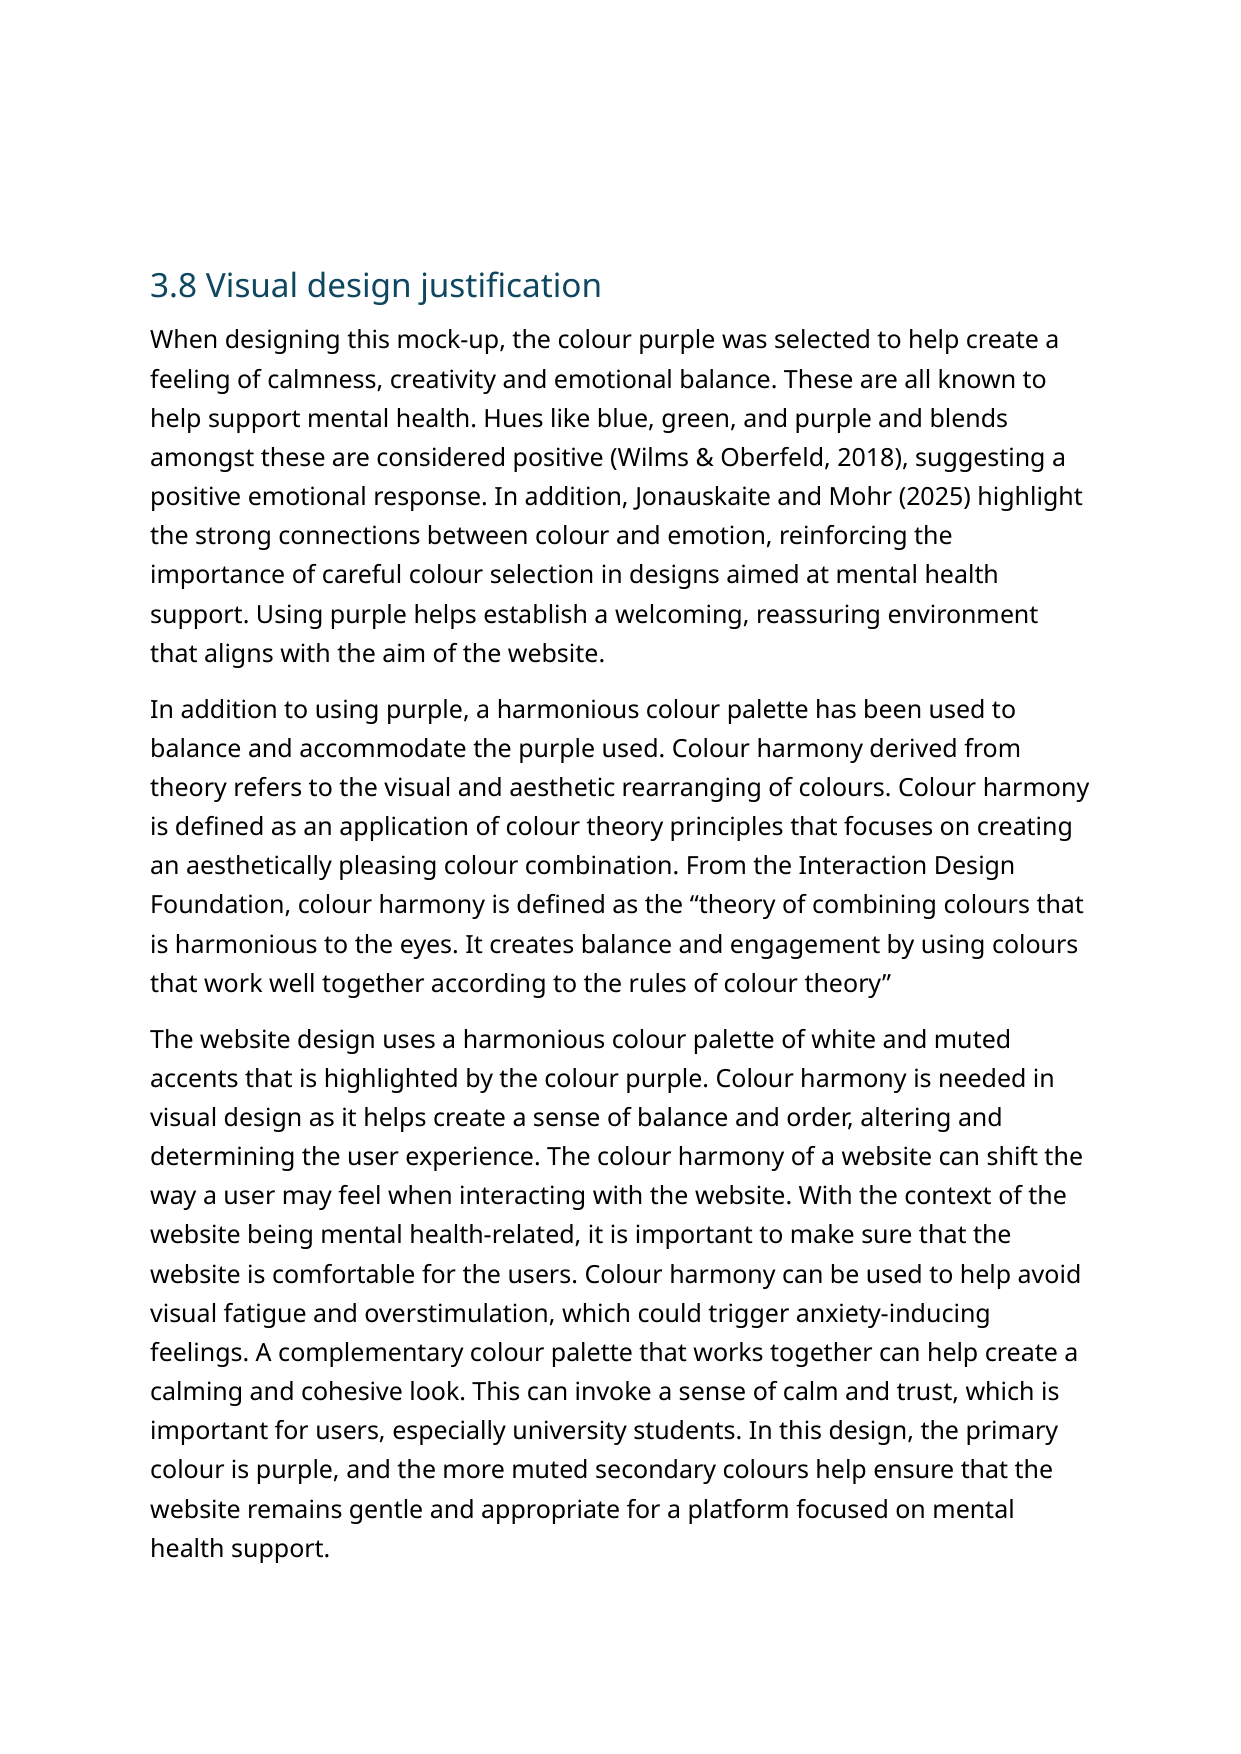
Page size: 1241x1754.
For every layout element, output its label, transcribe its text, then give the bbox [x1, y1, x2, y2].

text When designing this mock-up, the colour purple was selected to help create a feeling of calmness, creativity and emotional balance. These are all known to help support mental health. Hues like blue, green, and purple and blends amongst these are considered positive (Wilms & Oberfeld, 2018), suggesting a positive emotional response. In addition, Jonauskaite and Mohr (2025) highlight the strong connections between colour and emotion, reinforcing the importance of careful colour selection in designs aimed at mental health support. Using purple helps establish a welcoming, reassuring environment that aligns with the aim of the website. [150, 322, 1090, 669]
text In addition to using purple, a harmonious colour palette has been used to balance and accommodate the purple used. Colour harmony derived from theory refers to the visual and aesthetic rearranging of colours. Colour harmony is defined as an application of colour theory principles that focuses on creating an aesthetically pleasing colour combination. From the Interaction Design Foundation, colour harmony is defined as the “theory of combining colours that is harmonious to the eyes. It creates balance and engagement by using colours that work well together according to the rules of colour theory” [150, 691, 1090, 999]
text The website design uses a harmonious colour palette of white and muted accents that is highlighted by the colour purple. Colour harmony is needed in visual design as it helps create a sense of balance and order, altering and determining the user experience. The colour harmony of a website can shift the way a user may feel when interacting with the website. With the context of the website being mental health-related, it is important to make sure that the website is comfortable for the users. Colour harmony can be used to help avoid visual fatigue and overstimulation, which could trigger anxiety-inducing feelings. A complementary colour palette that works together can help create a calming and cohesive look. This can invoke a sense of calm and trust, which is important for users, especially university students. In this design, the primary colour is purple, and the more muted secondary colours help ensure that the website remains gentle and appropriate for a platform focused on mental health support. [150, 1021, 1090, 1564]
subtitle 3.8 Visual design justification [150, 262, 1090, 307]
